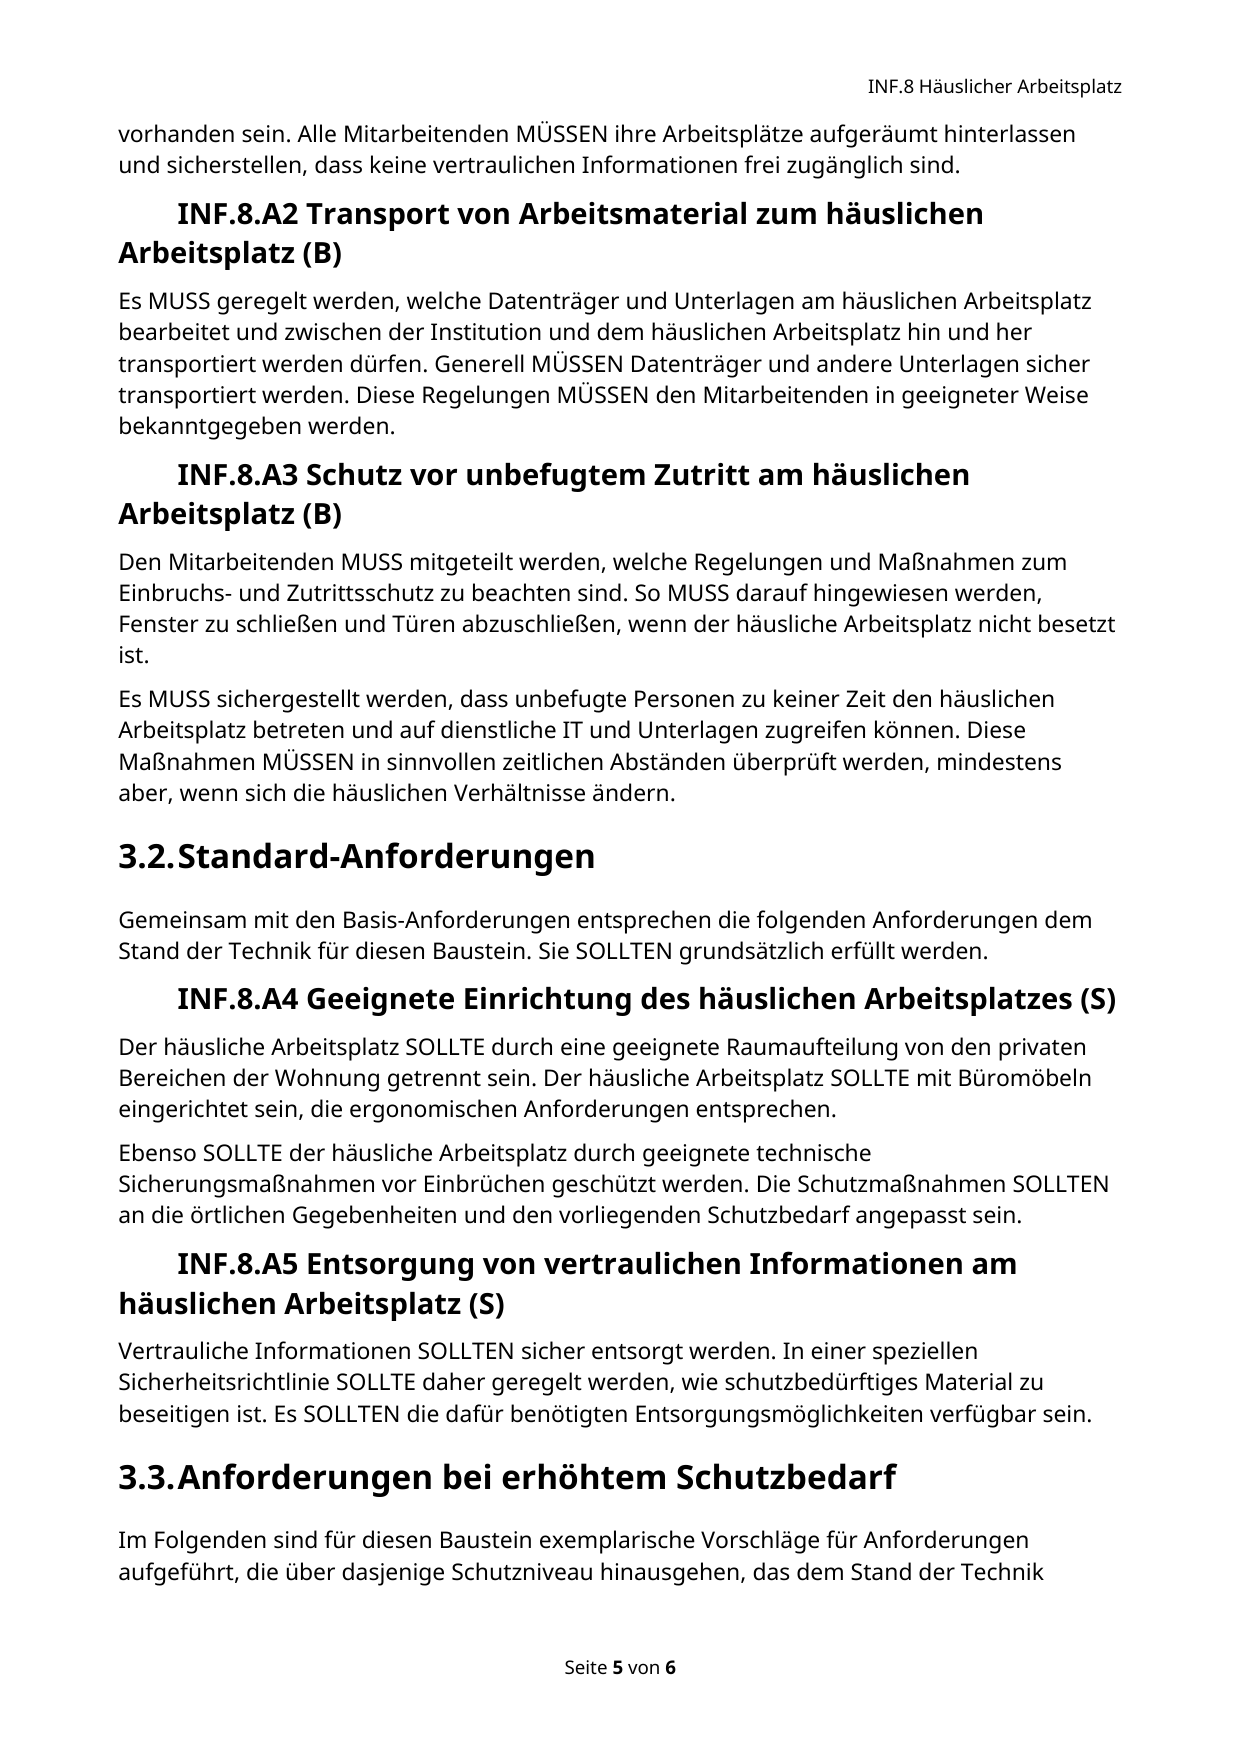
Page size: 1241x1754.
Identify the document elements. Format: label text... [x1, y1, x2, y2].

subtitle Standard-Anforderungen [118, 833, 1122, 878]
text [118, 1524, 1122, 1587]
text Vertrauliche Informationen SOLLTEN sicher entsorgt werden. In einer speziellen Sicherheitsrichtlinie SOLLTE daher geregelt werden, wie schutzbedürftiges Material zu beseitigen ist. Es SOLLTEN die dafür benötigten Entsorgungsmöglichkeiten verfügbar sein. [118, 1335, 1122, 1429]
subtitle Anforderungen bei erhöhtem Schutzbedarf [118, 1454, 1122, 1499]
subtitle INF.8.A4 Geeignete Einrichtung des häuslichen Arbeitsplatzes (S) [118, 978, 1122, 1018]
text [118, 118, 1122, 181]
text Den Mitarbeitenden MUSS mitgeteilt werden, welche Regelungen und Maßnahmen zum Einbruchs- und Zutrittsschutz zu beachten sind. So MUSS darauf hingewiesen werden, Fenster zu schließen und Türen abzuschließen, wenn der häusliche Arbeitsplatz nicht besetzt ist. [118, 546, 1122, 671]
text Der häusliche Arbeitsplatz SOLLTE durch eine geeignete Raumaufteilung von den privaten Bereichen der Wohnung getrennt sein. Der häusliche Arbeitsplatz SOLLTE mit Büromöbeln eingerichtet sein, die ergonomischen Anforderungen entsprechen. [118, 1031, 1122, 1124]
text Es MUSS sichergestellt werden, dass unbefugte Personen zu keiner Zeit den häuslichen Arbeitsplatz betreten und auf dienstliche IT und Unterlagen zugreifen können. Diese Maßnahmen MÜSSEN in sinnvollen zeitlichen Abständen überprüft werden, mindestens aber, wenn sich die häuslichen Verhältnisse ändern. [118, 683, 1122, 808]
subtitle INF.8.A3 Schutz vor unbefugtem Zutritt am häuslichen Arbeitsplatz (B) [118, 454, 1122, 533]
subtitle INF.8.A5 Entsorgung von vertraulichen Informationen am häuslichen Arbeitsplatz (S) [118, 1243, 1122, 1323]
text Es MUSS geregelt werden, welche Datenträger und Unterlagen am häuslichen Arbeitsplatz bearbeitet und zwischen der Institution und dem häuslichen Arbeitsplatz hin und her transportiert werden dürfen. Generell MÜSSEN Datenträger und andere Unterlagen sicher transportiert werden. Diese Regelungen MÜSSEN den Mitarbeitenden in geeigneter Weise bekanntgegeben werden. [118, 285, 1122, 441]
text Ebenso SOLLTE der häusliche Arbeitsplatz durch geeignete technische Sicherungsmaßnahmen vor Einbrüchen geschützt werden. Die Schutzmaßnahmen SOLLTEN an die örtlichen Gegebenheiten und den vorliegenden Schutzbedarf angepasst sein. [118, 1137, 1122, 1231]
text Gemeinsam mit den Basis-Anforderungen entsprechen die folgenden Anforderungen dem Stand der Technik für diesen Baustein. Sie SOLLTEN grundsätzlich erfüllt werden. [118, 903, 1122, 966]
subtitle INF.8.A2 Transport von Arbeitsmaterial zum häuslichen Arbeitsplatz (B) [118, 193, 1122, 272]
